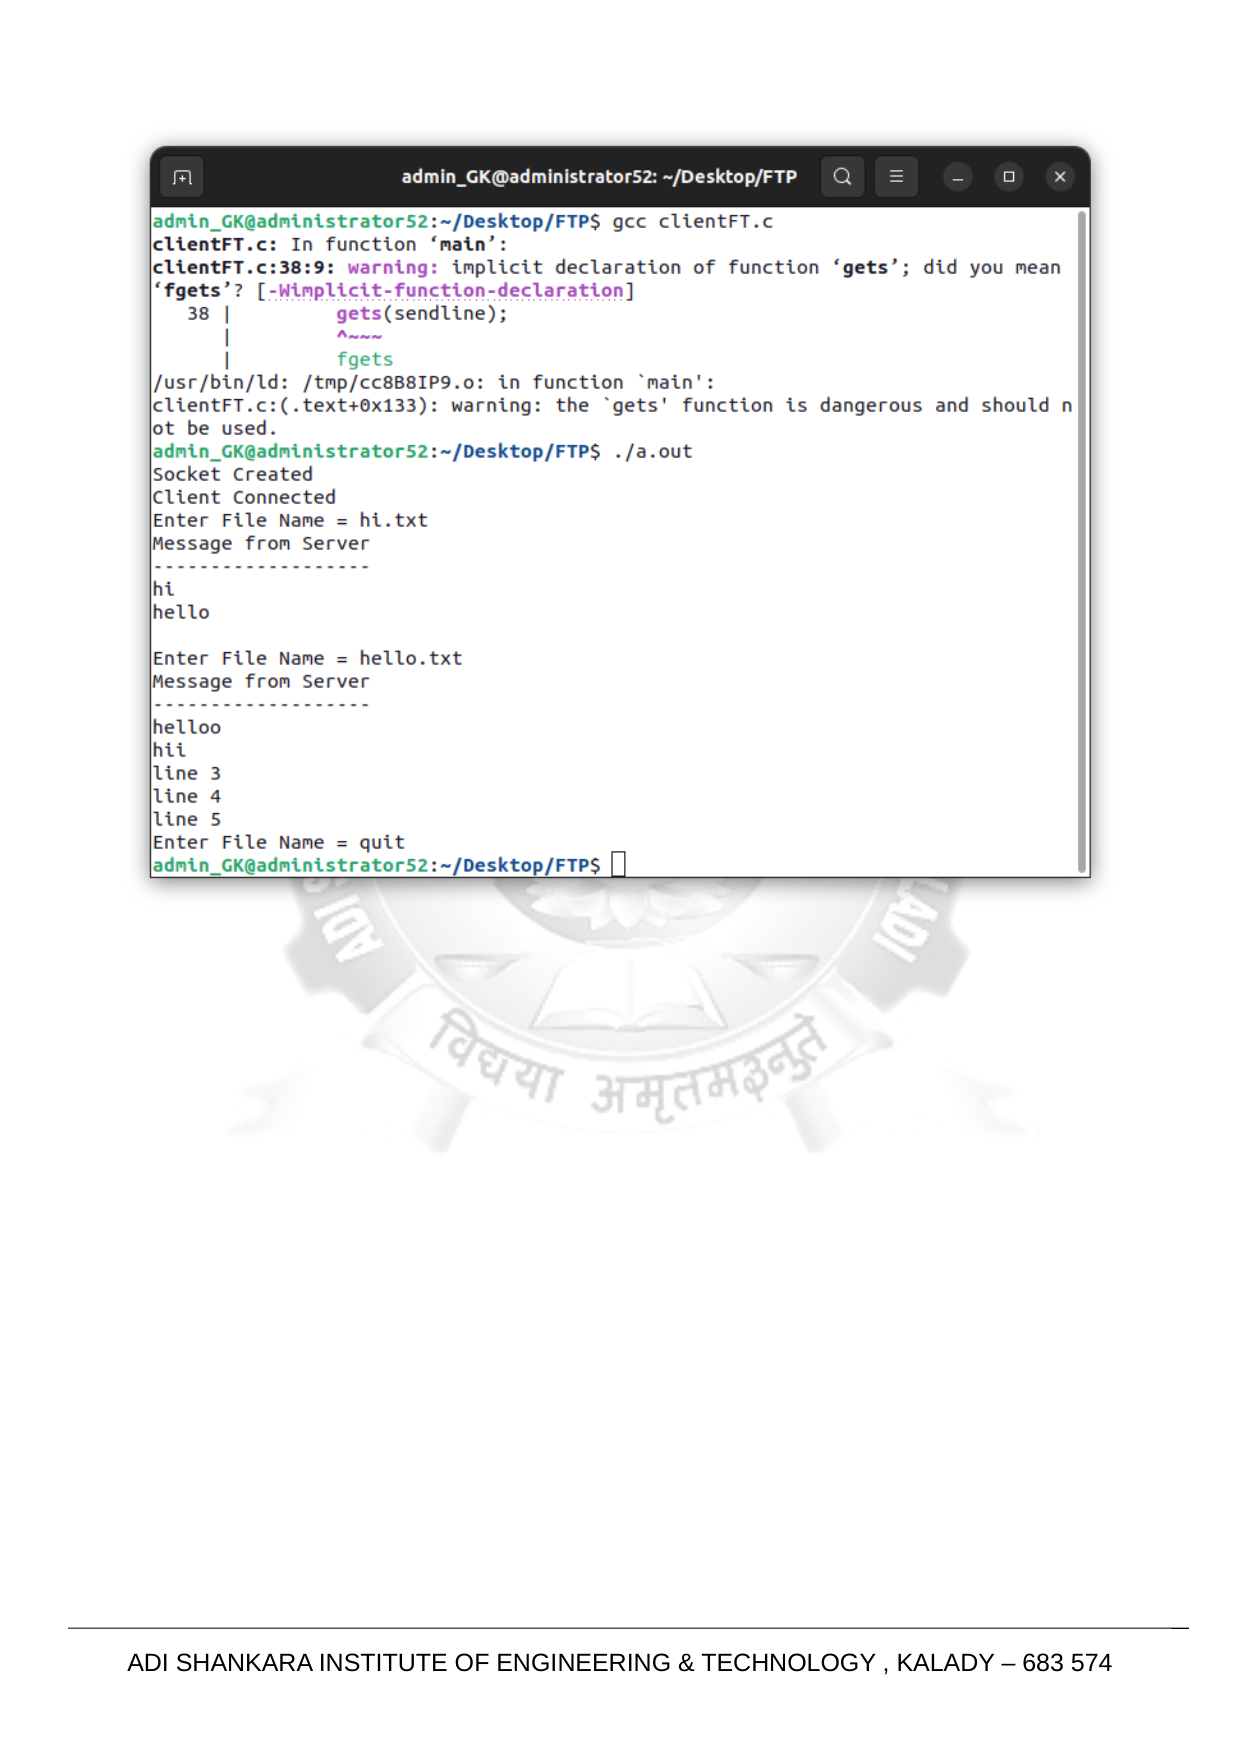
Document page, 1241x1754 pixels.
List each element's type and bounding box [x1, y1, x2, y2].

picture [118, 118, 1123, 914]
